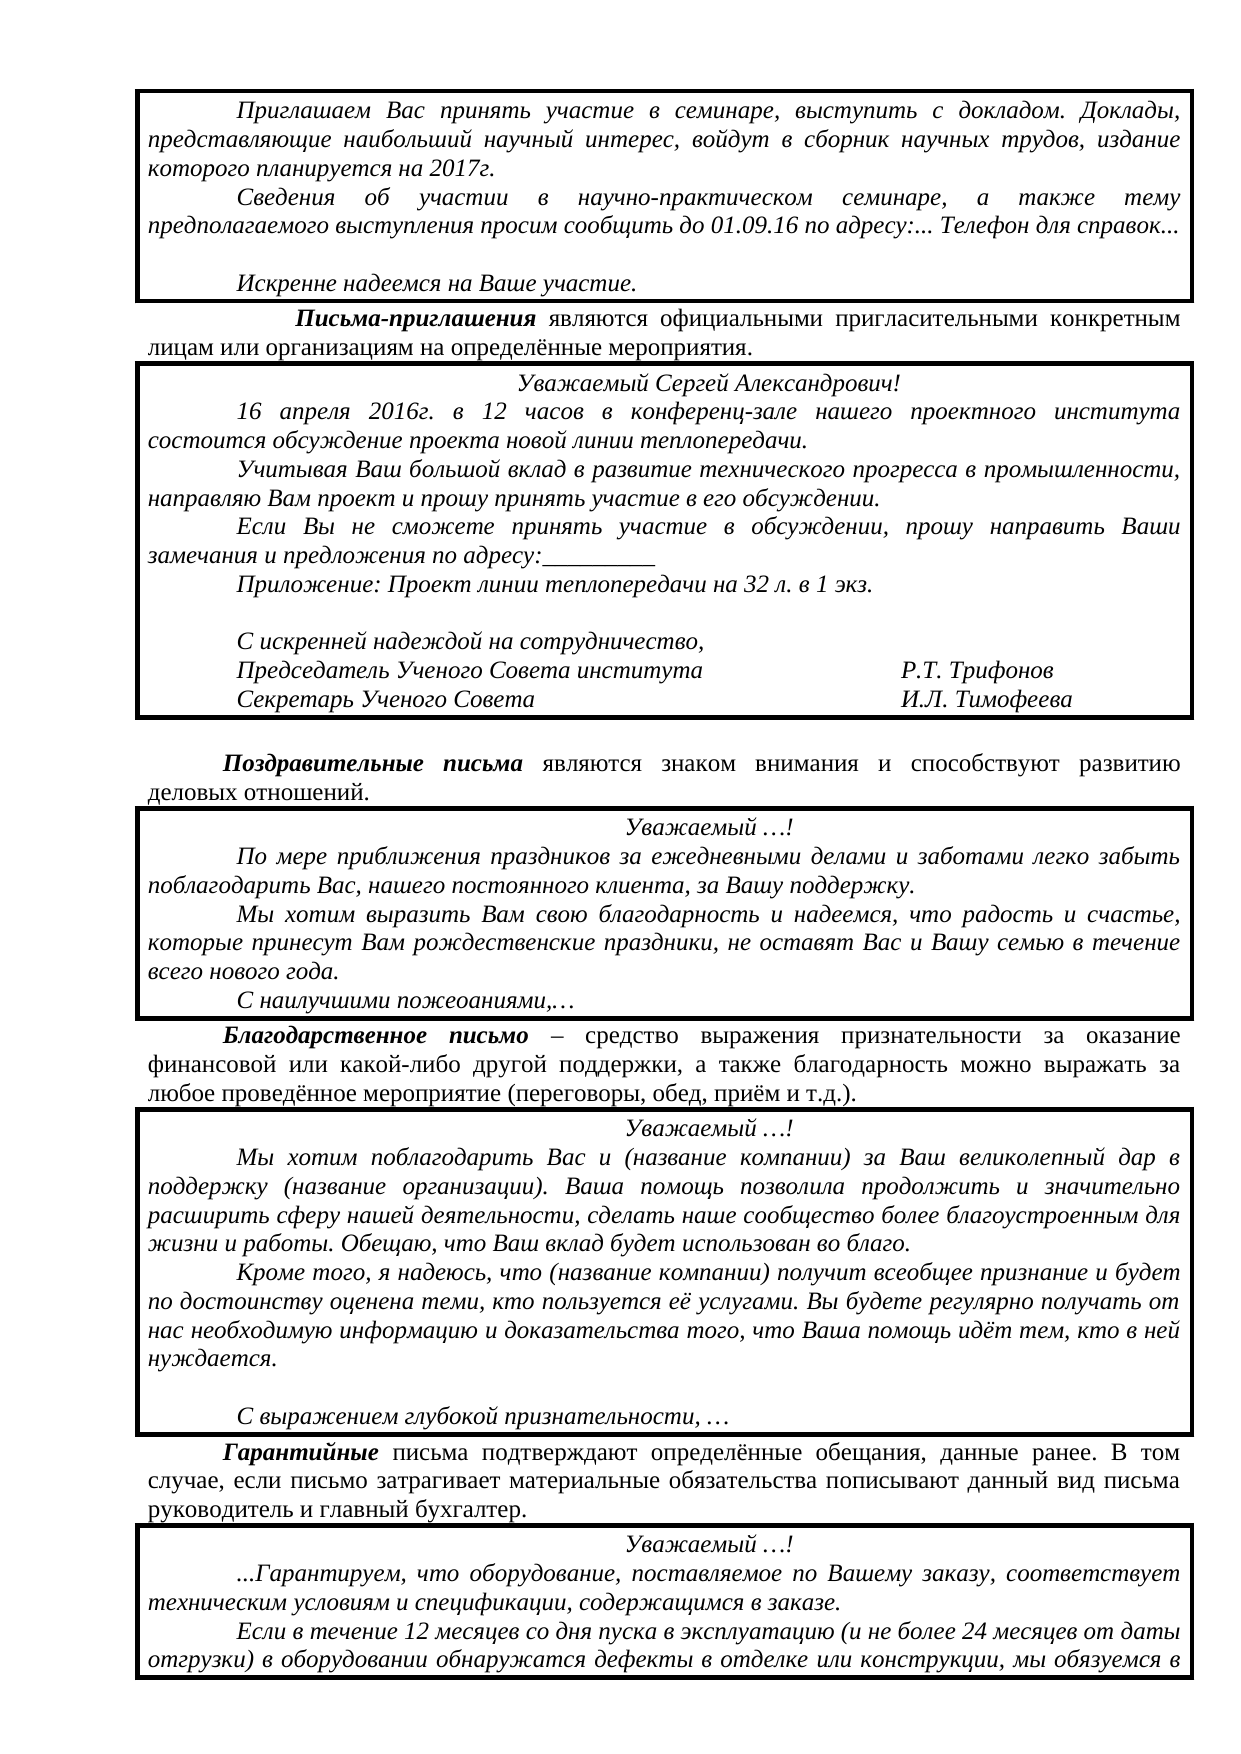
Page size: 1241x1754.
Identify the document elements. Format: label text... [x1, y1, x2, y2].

text Кроме того, я надеюсь, что (название компании) получит всеобщее признание и будет по достоинству оценена теми, кто пользуется её услугами. Вы будете регулярно получать от нас необходимую информацию и доказательства того, что Ваша помощь идёт тем, кто в ней нуждается. [148, 1257, 1181, 1372]
text Поздравительные письма являются знаком внимания и способствуют развитию деловых отношений. [148, 748, 1181, 806]
text Приглашаем Вас принять участие в семинаре, выступить с докладом. Доклады, представляющие наибольший научный интерес, войдут в сборник научных трудов, издание которого планируется на 2017г. [140, 93, 1190, 182]
text Письма-приглашения являются официальными пригласительными конкретным лицам или организациям на определённые мероприятия. [148, 303, 1181, 361]
text Мы хотим выразить Вам свою благодарность и надеемся, что радость и счастье, которые принесут Вам рождественские праздники, не оставят Вас и Вашу семью в течение всего нового года. [148, 899, 1181, 978]
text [140, 1609, 1190, 1675]
text По мере приближения праздников за ежедневными делами и заботами легко забыть поблагодарить Вас, нашего постоянного клиента, за Вашу поддержку. [148, 841, 1181, 899]
text Мы хотим поблагодарить Вас и (название компании) за Ваш великолепный дар в поддержку (название организации). Ваша помощь позволила продолжить и значительно расширить сферу нашей деятельности, сделать наше сообщество более благоустроенным для жизни и работы. Обещаю, что Ваш вклад будет использован во благо. [148, 1142, 1181, 1257]
text Председатель Ученого Совета института Р.Т. Трифонов [148, 655, 1181, 677]
text Секретарь Ученого Совета И.Л. Тимофеева [140, 677, 1190, 715]
text С искренней надеждой на сотрудничество, [148, 626, 1181, 655]
text Если Вы не сможете принять участие в обсуждении, прошу направить Ваши замечания и предложения по адресу:_________ [148, 511, 1181, 569]
text 16 апреля 2016г. в 12 часов в конференц-зале нашего проектного института состоится обсуждение проекта новой линии теплопередачи. [148, 396, 1181, 454]
text ...Гарантируем, что оборудование, поставляемое по Вашему заказу, соответствует техническим условиям и спецификации, содержащимся в заказе. [148, 1558, 1181, 1609]
text Благодарственное письмо – средство выражения признательности за оказание финансовой или какой-либо другой поддержки, а также благодарность можно выражать за любое проведённое мероприятие (переговоры, обед, приём и т.д.). [148, 1021, 1181, 1107]
text Уважаемый …! [140, 1112, 1190, 1142]
text С наилучшими пожеоаниями,… [140, 978, 1190, 1016]
text Сведения об участии в научно-практическом семинаре, а также тему предполагаемого выступления просим сообщить до 01.09.16 по адресу:... Телефон для справок... [148, 182, 1181, 239]
text Уважаемый …! [140, 811, 1190, 841]
text Уважаемый …! [140, 1528, 1190, 1558]
text Гарантийные письма подтверждают определённые обещания, данные ранее. В том случае, если письмо затрагивает материальные обязательства пописывают данный вид письма руководитель и главный бухгалтер. [148, 1437, 1181, 1523]
text Искренне надеемся на Ваше участие. [140, 261, 1190, 299]
text Учитывая Ваш большой вклад в развитие технического прогресса в промышленности, направляю Вам проект и прошу принять участие в его обсуждении. [148, 454, 1181, 511]
text Приложение: Проект линии теплопередачи на 32 л. в 1 экз. [148, 569, 1181, 598]
text Уважаемый Сергей Александрович! [140, 366, 1190, 396]
text С выражением глубокой признательности, … [140, 1394, 1190, 1432]
